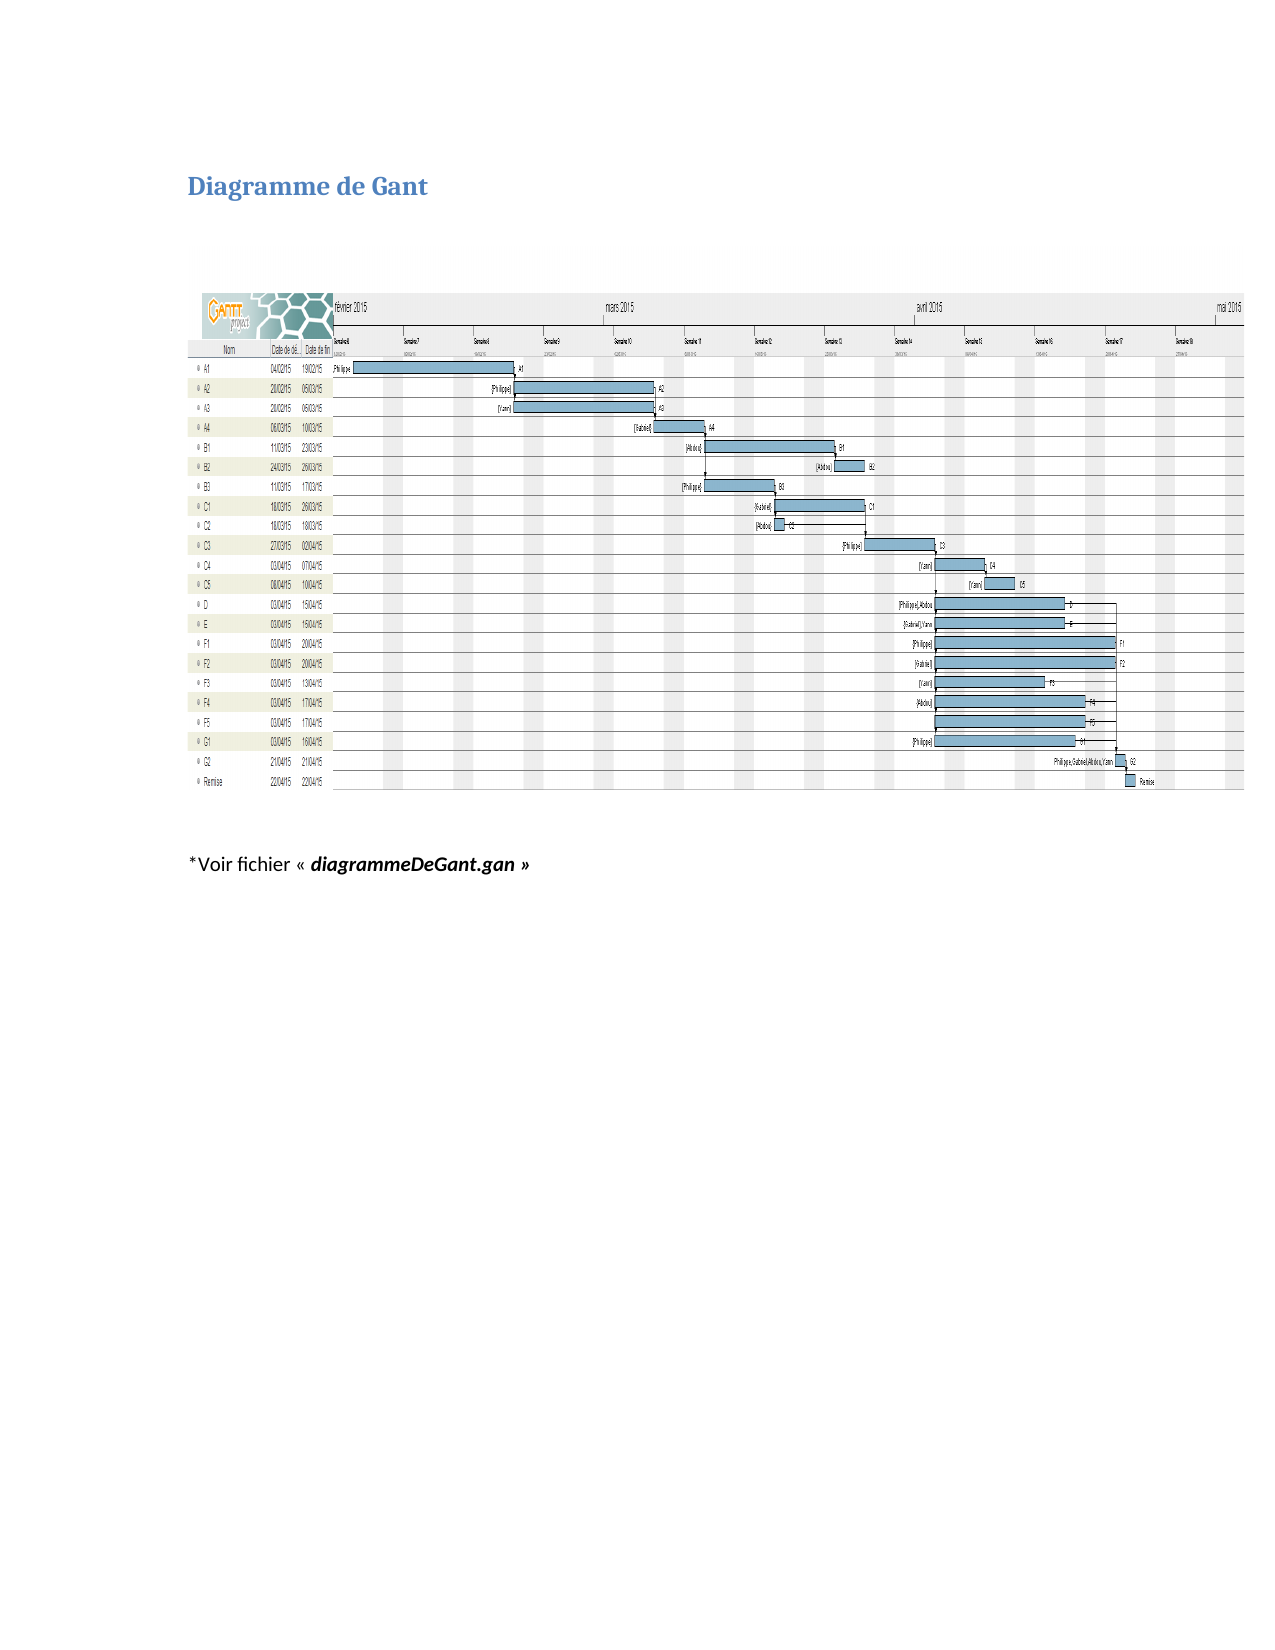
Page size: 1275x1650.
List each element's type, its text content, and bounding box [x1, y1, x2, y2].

subtitle Diagramme de Gant [187, 171, 1087, 202]
picture [187, 246, 1245, 790]
text *Voir fichier « diagrammeDeGant.gan » [187, 851, 1087, 877]
